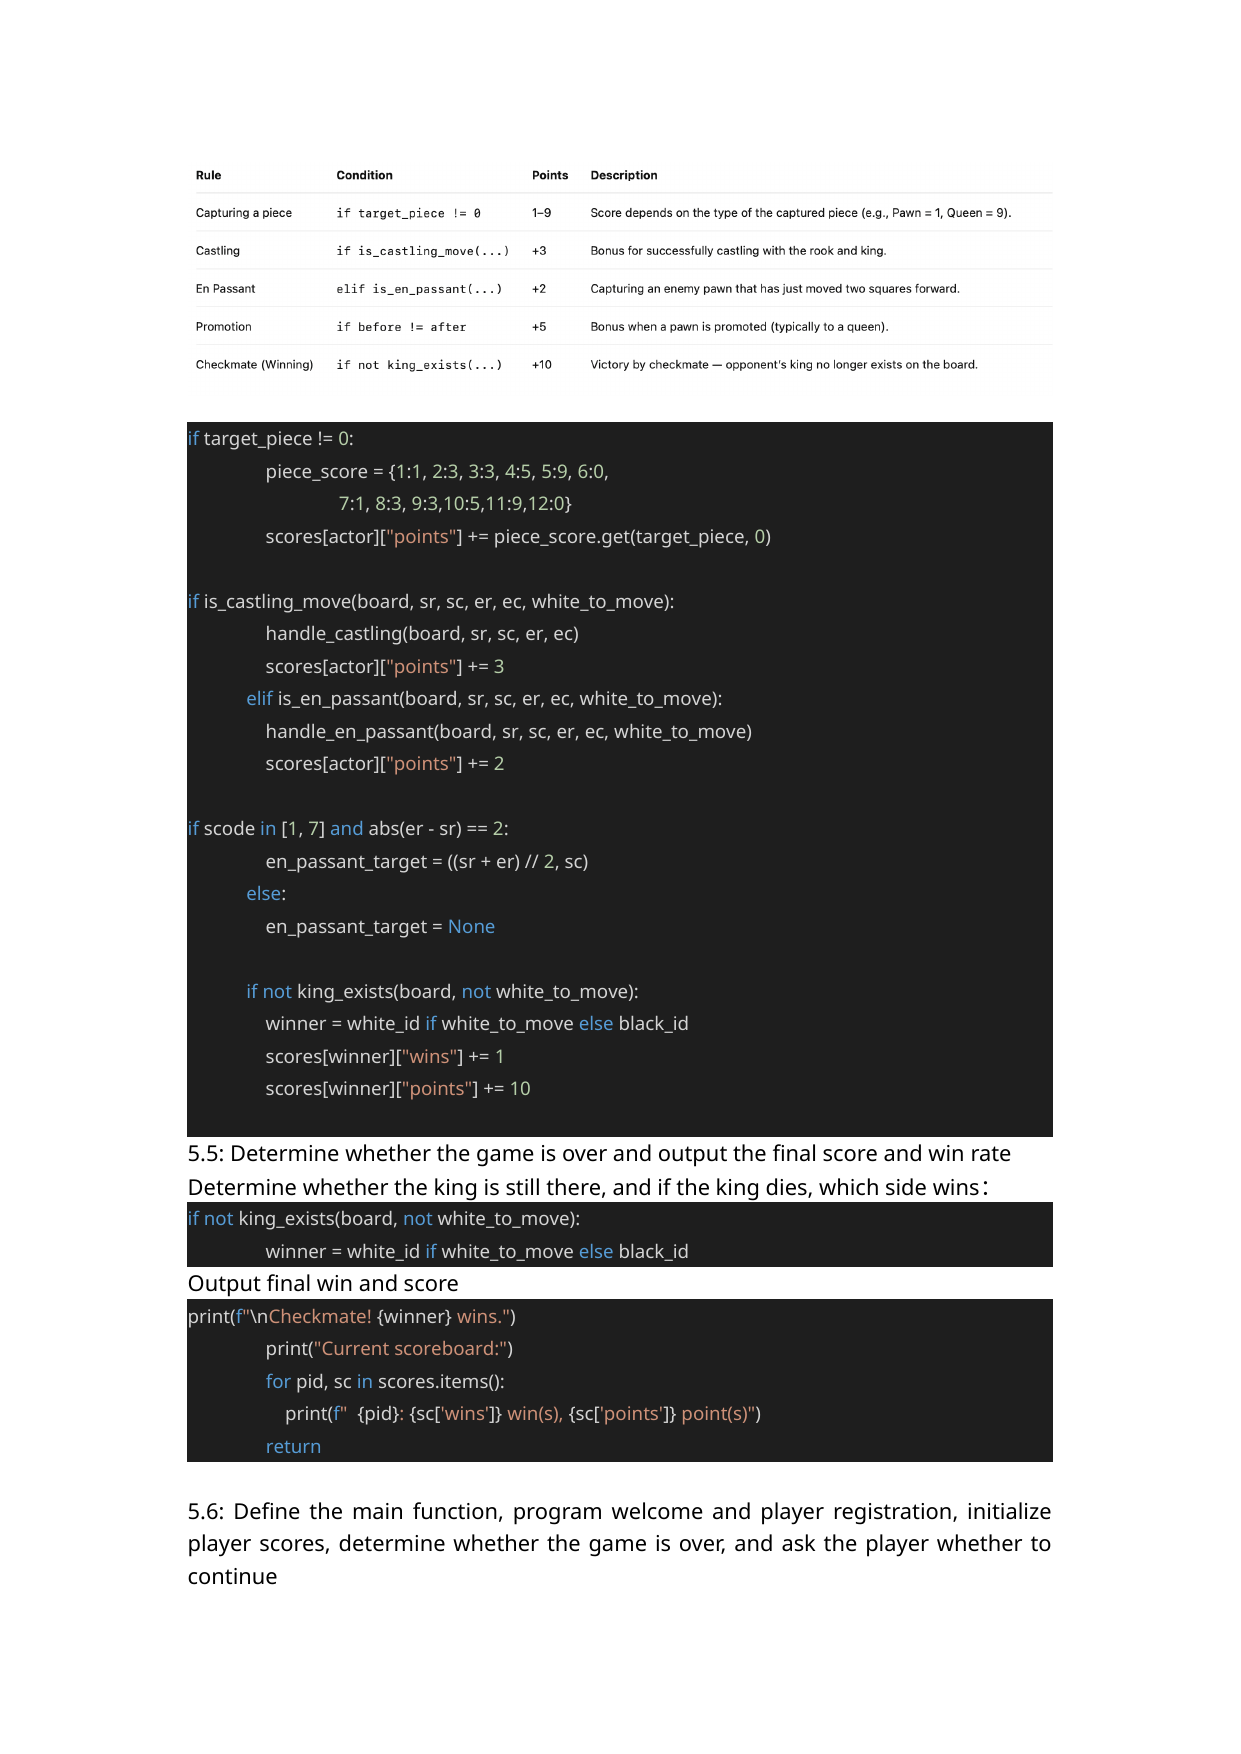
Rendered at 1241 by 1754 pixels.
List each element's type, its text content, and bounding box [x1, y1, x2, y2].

text scores[actor]["points"] += 3 [187, 649, 1053, 682]
text scores[actor]["points"] += 2 [187, 747, 1053, 779]
text if not king_exists(board, not white_to_move): [187, 1202, 1053, 1234]
text en_passant_target = None [187, 909, 1053, 942]
text winner = white_id if white_to_move else black_id [187, 1234, 1053, 1267]
text scores[winner]["wins"] += 1 [187, 1039, 1053, 1072]
text handle_en_passant(board, sr, sc, er, ec, white_to_move) [187, 714, 1053, 747]
text winner = white_id if white_to_move else black_id [187, 1007, 1053, 1039]
text for pid, sc in scores.items(): [187, 1364, 1053, 1397]
text if scode in [1, 7] and abs(er - sr) == 2: [187, 812, 1053, 844]
picture [187, 162, 1053, 396]
text Output final win and score [187, 1267, 1053, 1299]
text else: [187, 877, 1053, 909]
text en_passant_target = ((sr + er) // 2, sc) [187, 844, 1053, 877]
text if not king_exists(board, not white_to_move): [187, 974, 1053, 1007]
text 5.5: Determine whether the game is over and output the final score and win rate [187, 1137, 1053, 1169]
text scores[actor]["points"] += piece_score.get(target_piece, 0) [187, 519, 1053, 552]
text return [187, 1429, 1053, 1462]
text 5.6: Define the main function, program welcome and player registration, initialize player scores, determine whether the game is over, and ask the player whether to continue [187, 1494, 1053, 1592]
text scores[winner]["points"] += 10 [187, 1072, 1053, 1104]
text if target_piece != 0: [187, 422, 1053, 454]
text print("Current scoreboard:") [187, 1332, 1053, 1364]
text handle_castling(board, sr, sc, er, ec) [187, 617, 1053, 649]
text 7:1, 8:3, 9:3,10:5,11:9,12:0} [187, 487, 1053, 519]
text print(f" {pid}: {sc['wins']} win(s), {sc['points']} point(s)") [187, 1397, 1053, 1429]
text elif is_en_passant(board, sr, sc, er, ec, white_to_move): [187, 682, 1053, 714]
text piece_score = {1:1, 2:3, 3:3, 4:5, 5:9, 6:0, [187, 454, 1053, 487]
text print(f"\nCheckmate! {winner} wins.") [187, 1299, 1053, 1332]
text if is_castling_move(board, sr, sc, er, ec, white_to_move): [187, 584, 1053, 617]
text Determine whether the king is still there, and if the king dies, which side wins： [187, 1169, 1053, 1202]
